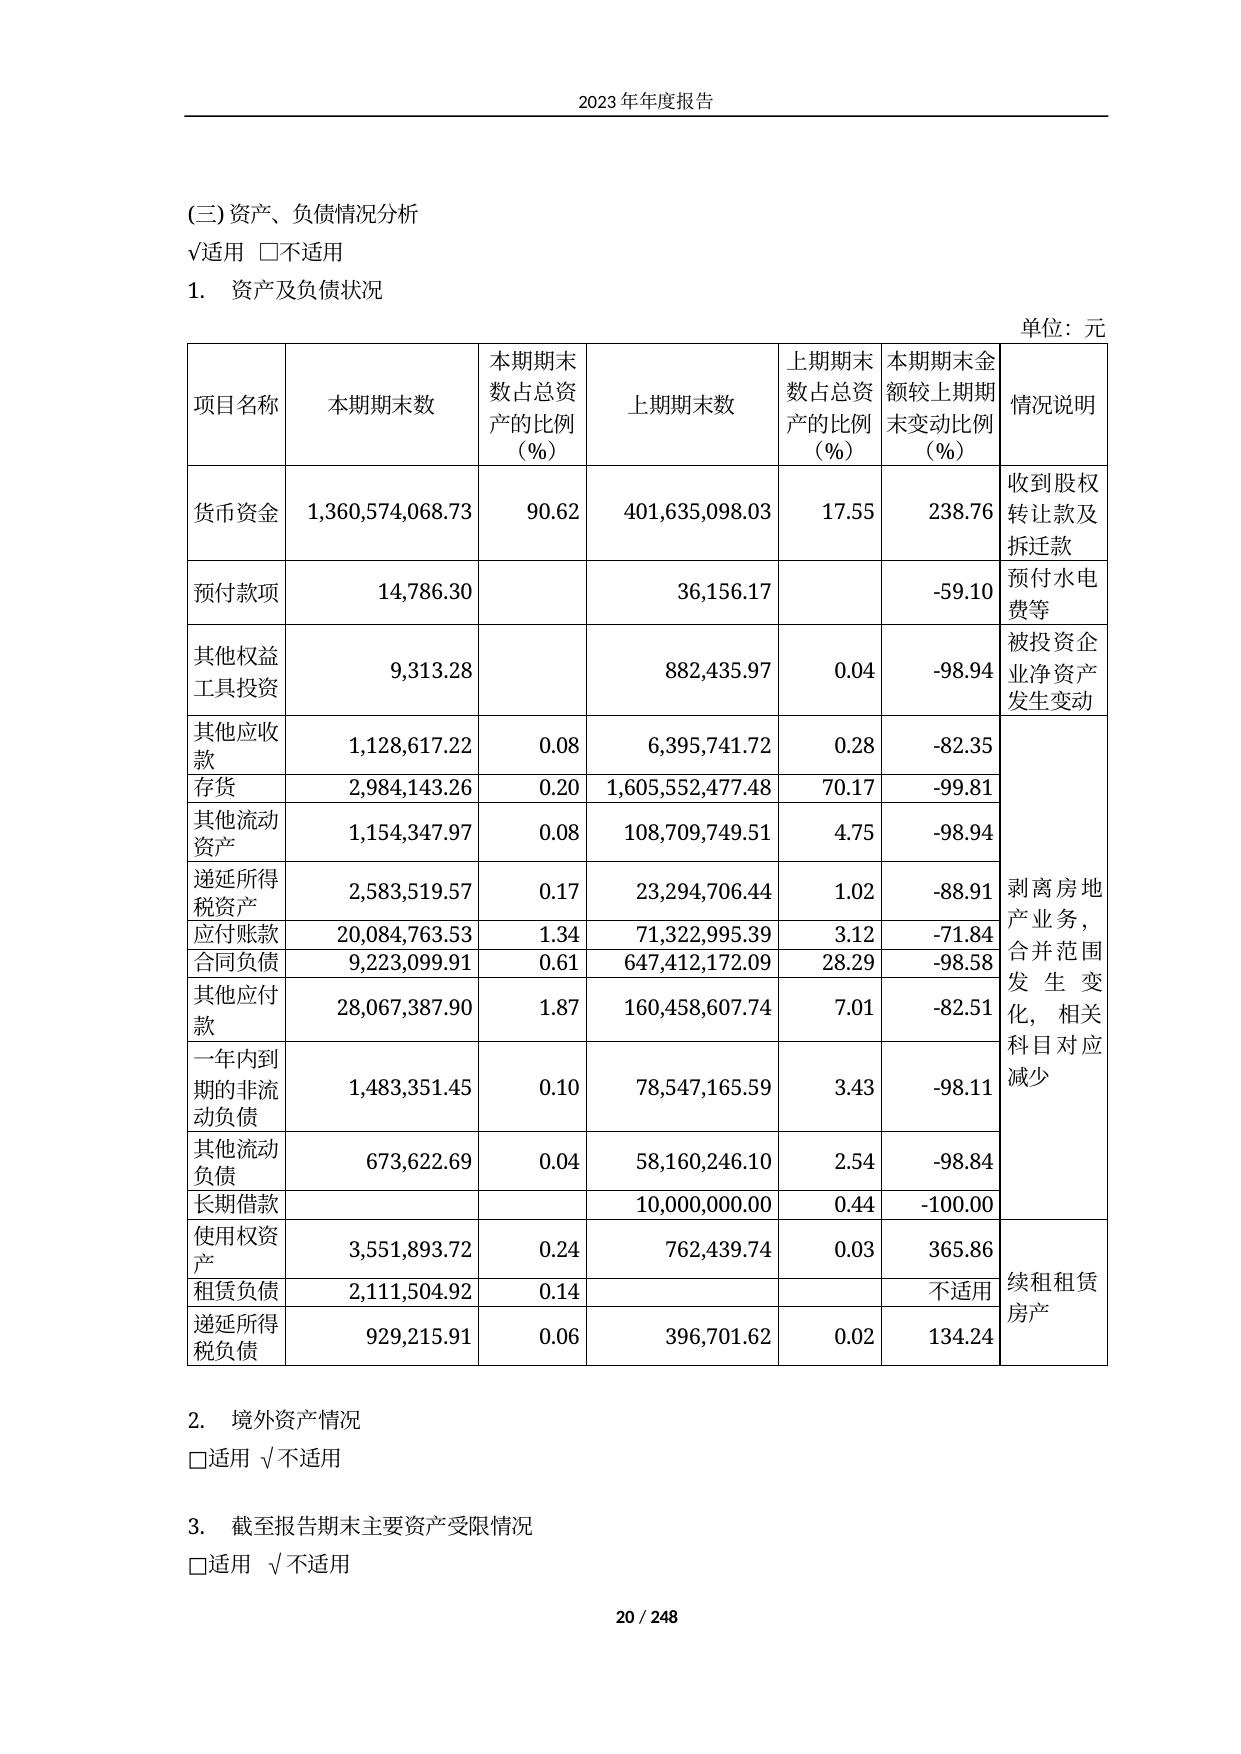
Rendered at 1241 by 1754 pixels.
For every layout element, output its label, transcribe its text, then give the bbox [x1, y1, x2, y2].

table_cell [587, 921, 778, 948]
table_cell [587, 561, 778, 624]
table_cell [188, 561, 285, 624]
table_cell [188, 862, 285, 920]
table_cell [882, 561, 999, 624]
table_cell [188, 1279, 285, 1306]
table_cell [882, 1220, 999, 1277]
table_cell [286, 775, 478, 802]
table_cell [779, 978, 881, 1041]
text □适用 √不适用 [187, 1548, 1130, 1579]
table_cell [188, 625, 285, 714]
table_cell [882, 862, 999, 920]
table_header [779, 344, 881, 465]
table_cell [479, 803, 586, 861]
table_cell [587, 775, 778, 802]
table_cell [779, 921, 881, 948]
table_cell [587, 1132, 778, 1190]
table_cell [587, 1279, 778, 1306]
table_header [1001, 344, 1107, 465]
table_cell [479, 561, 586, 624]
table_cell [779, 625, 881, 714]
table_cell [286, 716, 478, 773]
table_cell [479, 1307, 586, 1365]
text 单位：元 [1020, 311, 1130, 343]
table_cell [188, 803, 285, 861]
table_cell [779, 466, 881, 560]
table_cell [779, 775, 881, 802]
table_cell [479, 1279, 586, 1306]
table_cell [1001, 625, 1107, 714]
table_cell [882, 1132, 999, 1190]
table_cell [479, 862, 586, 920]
list 截至报告期末主要资产受限情况 [187, 1509, 1130, 1541]
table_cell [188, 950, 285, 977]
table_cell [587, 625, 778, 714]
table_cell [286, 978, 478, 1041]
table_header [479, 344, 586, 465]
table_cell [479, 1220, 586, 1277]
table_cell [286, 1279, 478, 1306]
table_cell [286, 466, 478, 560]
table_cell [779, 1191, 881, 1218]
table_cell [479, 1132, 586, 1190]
text □适用 √不适用 [187, 1441, 1130, 1473]
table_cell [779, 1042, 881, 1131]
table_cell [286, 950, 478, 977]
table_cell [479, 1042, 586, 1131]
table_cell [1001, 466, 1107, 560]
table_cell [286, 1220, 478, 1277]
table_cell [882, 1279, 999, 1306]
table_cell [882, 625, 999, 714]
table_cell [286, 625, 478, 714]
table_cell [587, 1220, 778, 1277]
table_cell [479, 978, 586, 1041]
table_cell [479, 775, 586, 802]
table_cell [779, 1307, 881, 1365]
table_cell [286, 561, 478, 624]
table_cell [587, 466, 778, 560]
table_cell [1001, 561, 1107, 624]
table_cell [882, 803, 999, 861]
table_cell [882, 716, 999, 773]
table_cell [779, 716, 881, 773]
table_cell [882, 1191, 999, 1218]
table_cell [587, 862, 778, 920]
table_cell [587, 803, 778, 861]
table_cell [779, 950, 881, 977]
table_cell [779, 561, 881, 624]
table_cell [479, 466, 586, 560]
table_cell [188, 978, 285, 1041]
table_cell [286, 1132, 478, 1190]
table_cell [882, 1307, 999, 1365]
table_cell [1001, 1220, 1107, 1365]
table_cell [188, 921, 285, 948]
list 境外资产情况 [187, 1403, 1130, 1434]
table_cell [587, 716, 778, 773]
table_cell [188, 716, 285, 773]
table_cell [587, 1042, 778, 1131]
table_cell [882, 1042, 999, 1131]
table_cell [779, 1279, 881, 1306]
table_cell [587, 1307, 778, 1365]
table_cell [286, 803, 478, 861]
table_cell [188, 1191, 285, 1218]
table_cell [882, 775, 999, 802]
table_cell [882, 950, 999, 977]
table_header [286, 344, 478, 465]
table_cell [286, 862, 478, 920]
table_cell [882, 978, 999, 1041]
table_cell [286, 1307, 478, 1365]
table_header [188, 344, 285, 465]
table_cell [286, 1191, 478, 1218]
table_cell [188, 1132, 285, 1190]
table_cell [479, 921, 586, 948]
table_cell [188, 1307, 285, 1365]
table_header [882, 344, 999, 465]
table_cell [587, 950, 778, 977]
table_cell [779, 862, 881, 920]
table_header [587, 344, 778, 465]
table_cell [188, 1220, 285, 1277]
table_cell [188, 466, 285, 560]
text (三) 资产、负债情况分析 [187, 197, 1130, 228]
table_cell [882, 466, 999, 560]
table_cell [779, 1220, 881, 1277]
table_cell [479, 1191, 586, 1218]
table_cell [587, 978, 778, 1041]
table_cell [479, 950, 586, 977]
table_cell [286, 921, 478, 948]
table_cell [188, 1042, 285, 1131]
text √适用 □不适用 [187, 235, 1130, 266]
list 资产及负债状况 [187, 273, 1130, 305]
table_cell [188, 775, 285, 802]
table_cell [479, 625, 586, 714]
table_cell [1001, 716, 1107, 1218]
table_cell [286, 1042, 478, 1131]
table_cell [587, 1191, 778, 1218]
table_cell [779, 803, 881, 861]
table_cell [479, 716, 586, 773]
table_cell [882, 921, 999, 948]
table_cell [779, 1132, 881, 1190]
